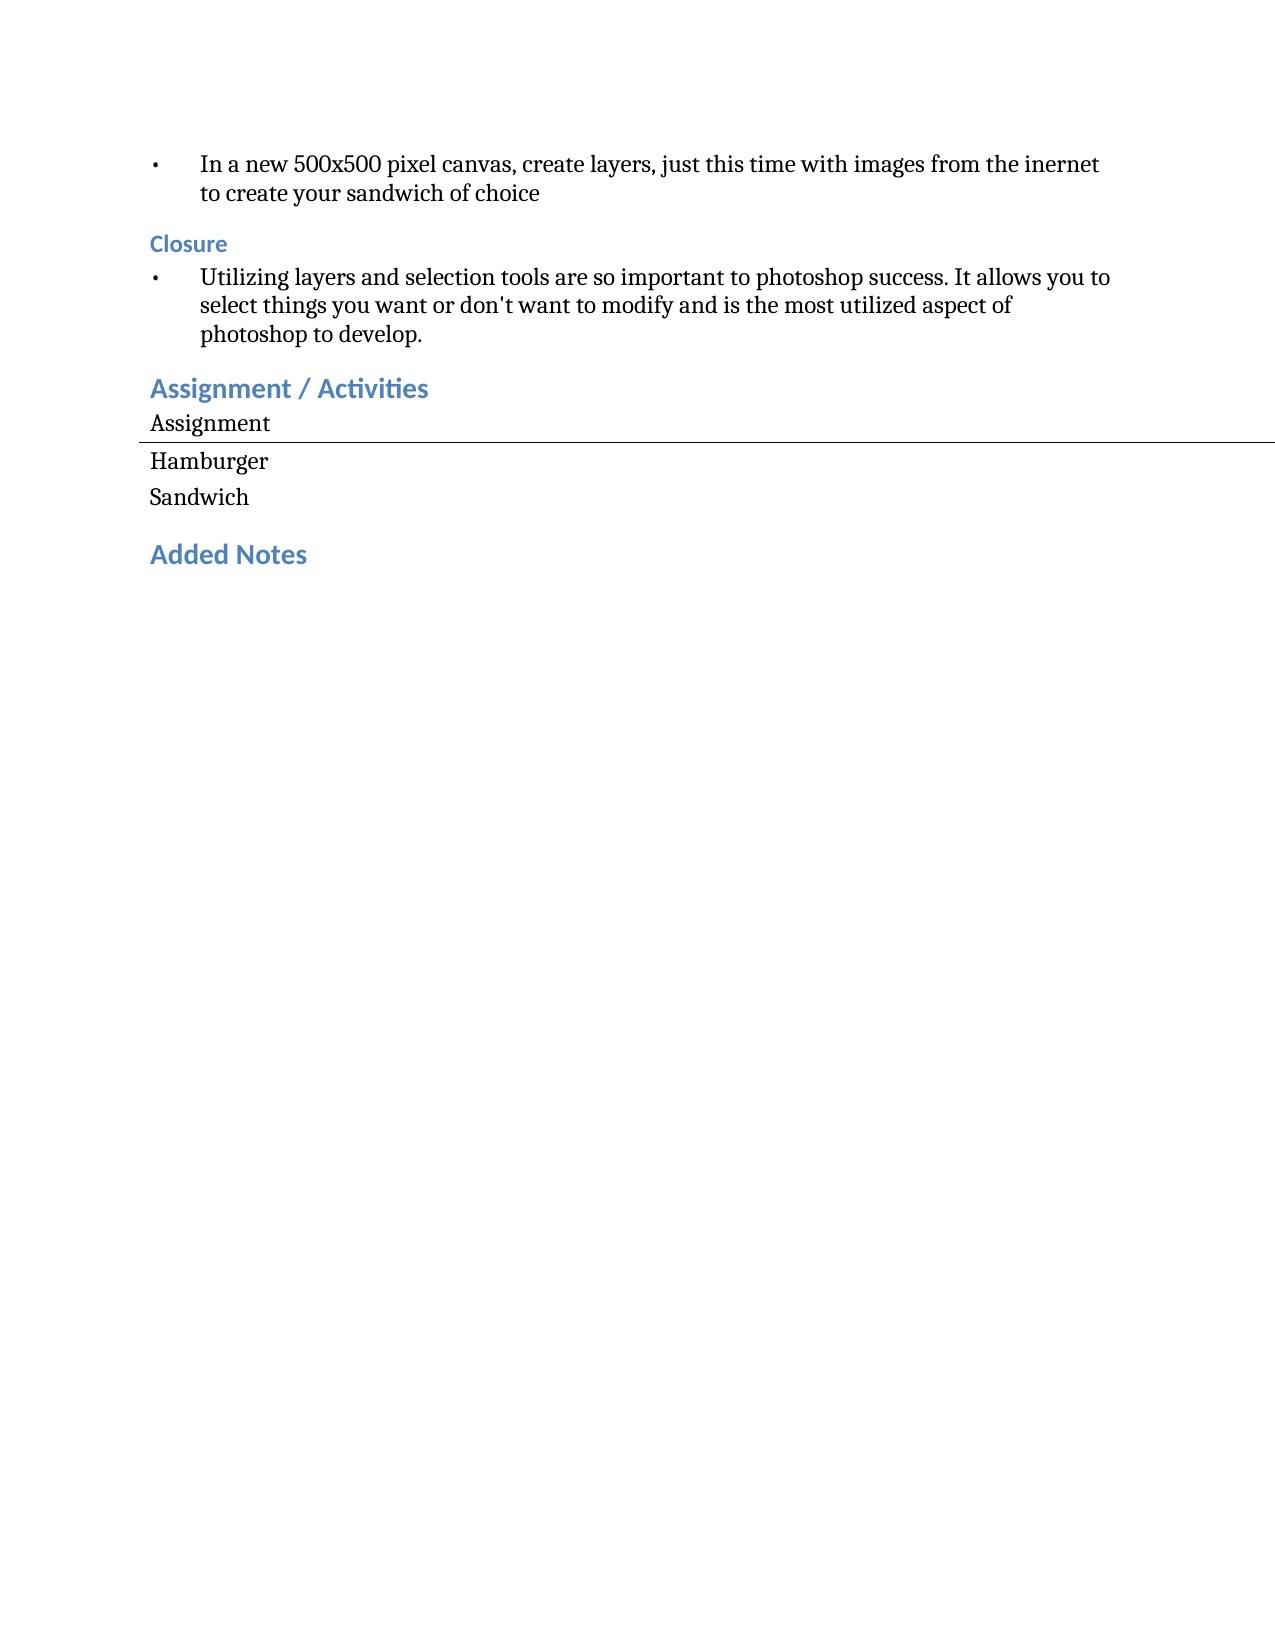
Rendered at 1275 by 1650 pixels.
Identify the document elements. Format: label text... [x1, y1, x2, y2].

subtitle Added Notes [150, 536, 1125, 572]
table_header Assignment [139, 405, 1275, 442]
table_cell Hamburger [139, 443, 1275, 479]
subtitle Closure [150, 228, 1125, 259]
list Utilizing layers and selection tools are so important to photoshop success. It allows you to select things you want or don't want to modify and is the most utilized aspect of photoshop to develop. [150, 263, 1125, 349]
table_cell Sandwich [139, 479, 1275, 516]
subtitle Assignment / Activities [150, 370, 1125, 405]
list In a new 500x500 pixel canvas, create layers, just this time with images from the inernet to create your sandwich of choice [150, 150, 1125, 207]
